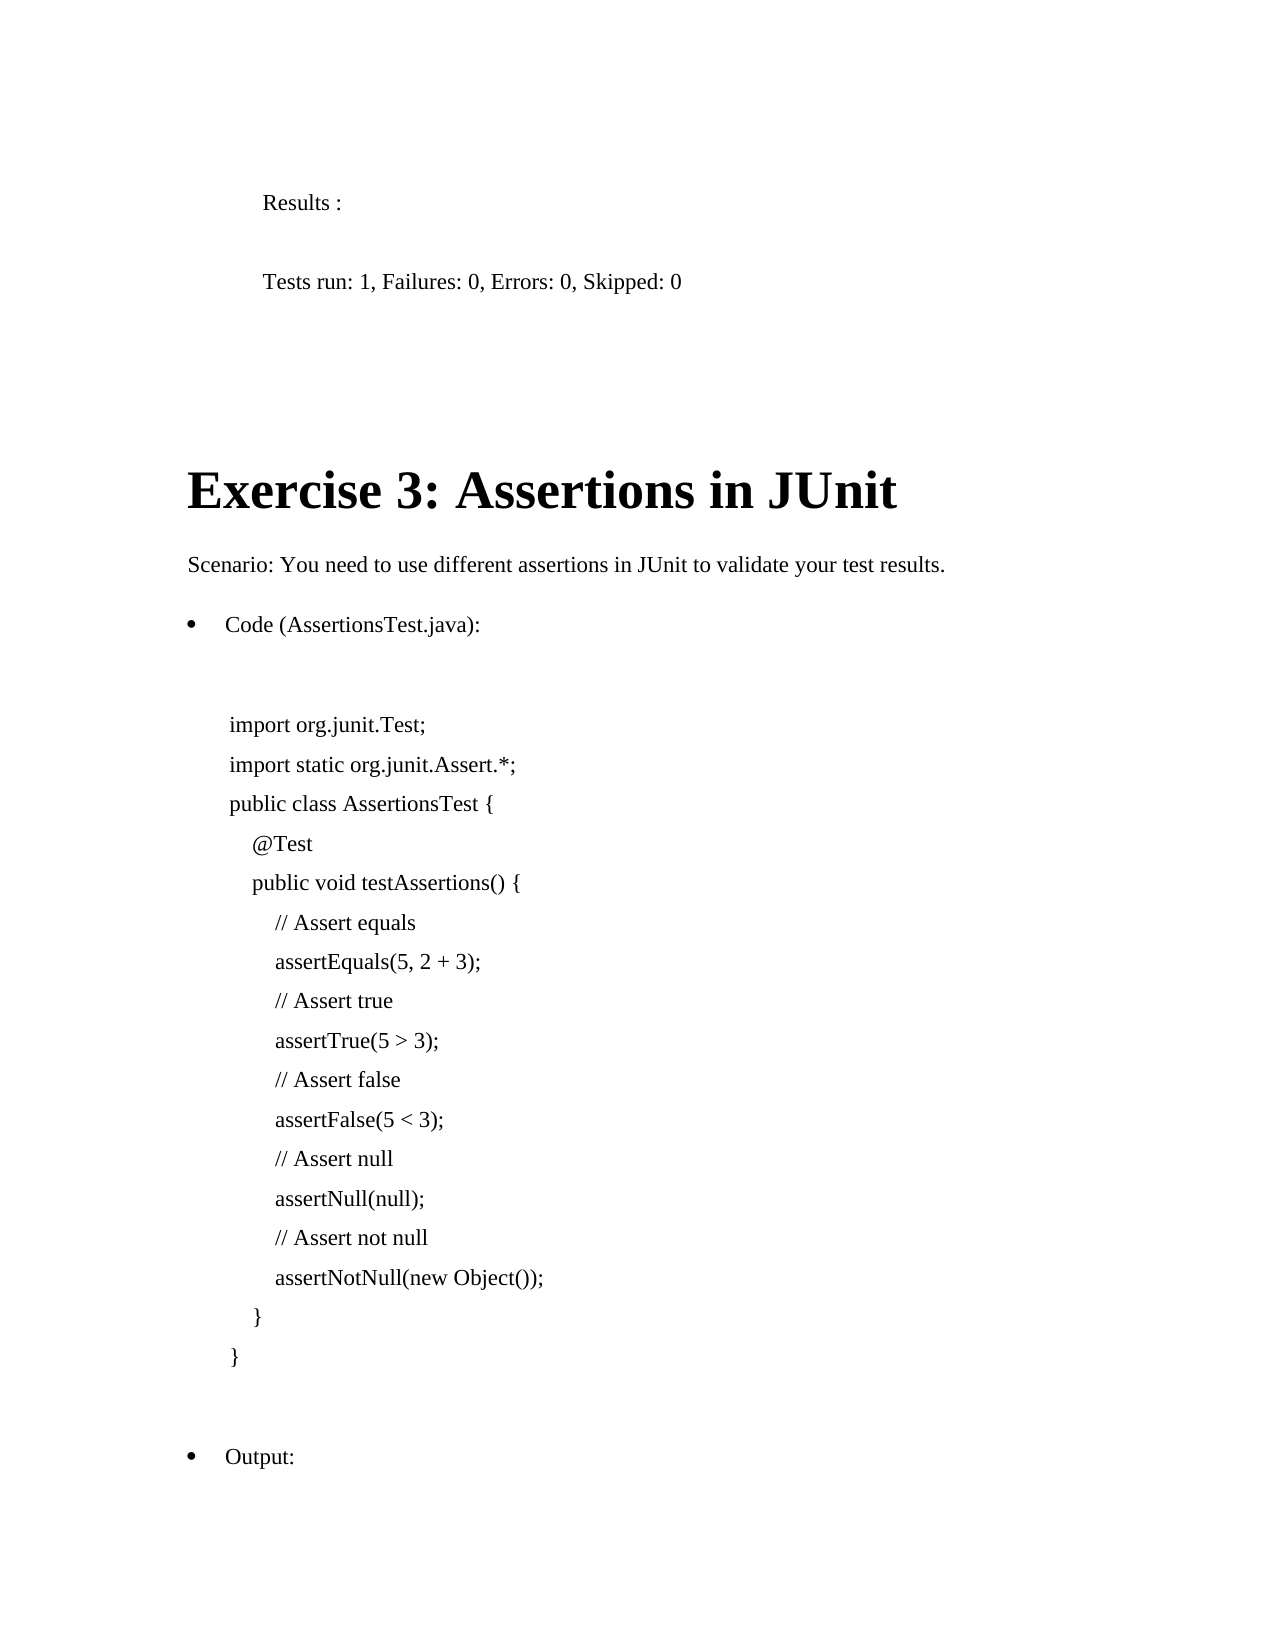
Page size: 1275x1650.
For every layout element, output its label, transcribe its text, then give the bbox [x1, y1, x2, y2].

list Output: [187, 1443, 1087, 1469]
list Code (AssertionsTest.java): [187, 611, 1087, 638]
text Scenario: You need to use different assertions in JUnit to validate your test results. [187, 551, 1087, 577]
subtitle Exercise 3: Assertions in JUnit [187, 458, 1087, 520]
list Tests run: 1, Failures: 0, Errors: 0, Skipped: 0 [187, 268, 1087, 295]
list Results : [187, 189, 1087, 216]
text import org.junit.Test; import static org.junit.Assert.*; public class AssertionsTest { @Test public void testAssertions() { // Assert equals assertEquals(5, 2 + 3); // Assert true assertTrue(5 > 3); // Assert false assertFalse(5 < 3); // Assert null assertNull(null); // Assert not null assertNotNull(new Object()); } } [229, 672, 1087, 1409]
